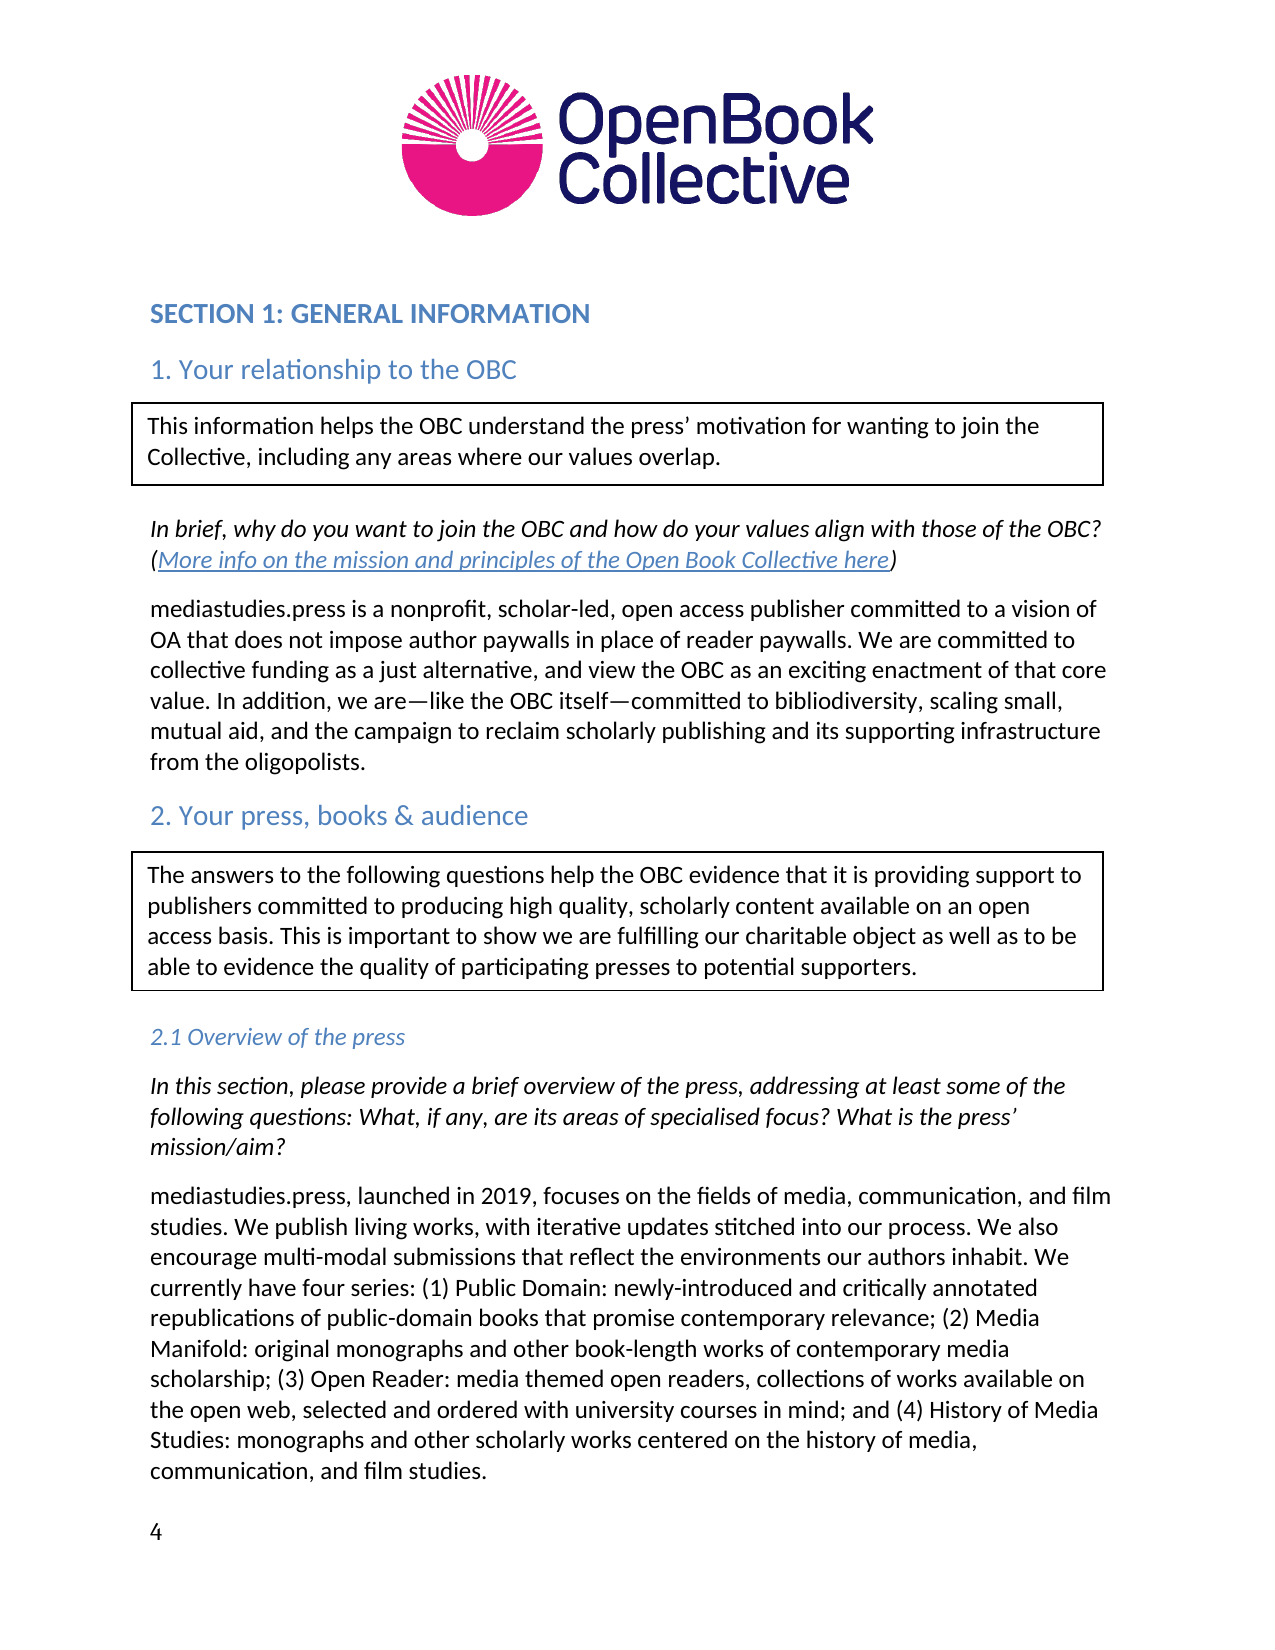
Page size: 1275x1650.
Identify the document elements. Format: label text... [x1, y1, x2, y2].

text mediastudies.press is a nonprofit, scholar-led, open access publisher committed to a vision of OA that does not impose author paywalls in place of reader paywalls. We are committed to collective funding as a just alternative, and view the OBC as an exciting enactment of that core value. In addition, we are—like the OBC itself—committed to bibliodiversity, scaling small, mutual aid, and the campaign to reclaim scholarly publishing and its supporting infrastructure from the oligopolists. [150, 593, 1125, 776]
subtitle 2. Your press, books & audience [150, 797, 1125, 833]
picture [401, 75, 874, 216]
subtitle 1. Your relationship to the OBC [150, 351, 1125, 387]
text mediastudies.press, launched in 2019, focuses on the fields of media, communication, and film studies. We publish living works, with iterative updates stitched into our process. We also encourage multi-modal submissions that reflect the environments our authors inhabit. We currently have four series: (1) Public Domain: newly-introduced and critically annotated republications of public-domain books that promise contemporary relevance; (2) Media Manifold: original monographs and other book-length works of contemporary media scholarship; (3) Open Reader: media themed open readers, collections of works available on the open web, selected and ordered with university courses in mind; and (4) History of Media Studies: monographs and other scholarly works centered on the history of media, communication, and film studies. [150, 1181, 1125, 1486]
subtitle 2.1 Overview of the press [150, 854, 1125, 1051]
text In brief, why do you want to join the OBC and how do your values align with those of the OBC? (More info on the mission and principles of the Open Book Collective here) [150, 406, 1125, 574]
subtitle SECTION 1: GENERAL INFORMATION [150, 295, 1125, 330]
text In this section, please provide a brief overview of the press, addressing at least some of the following questions: What, if any, are its areas of specialised focus? What is the press’ mission/aim? [150, 1070, 1125, 1162]
